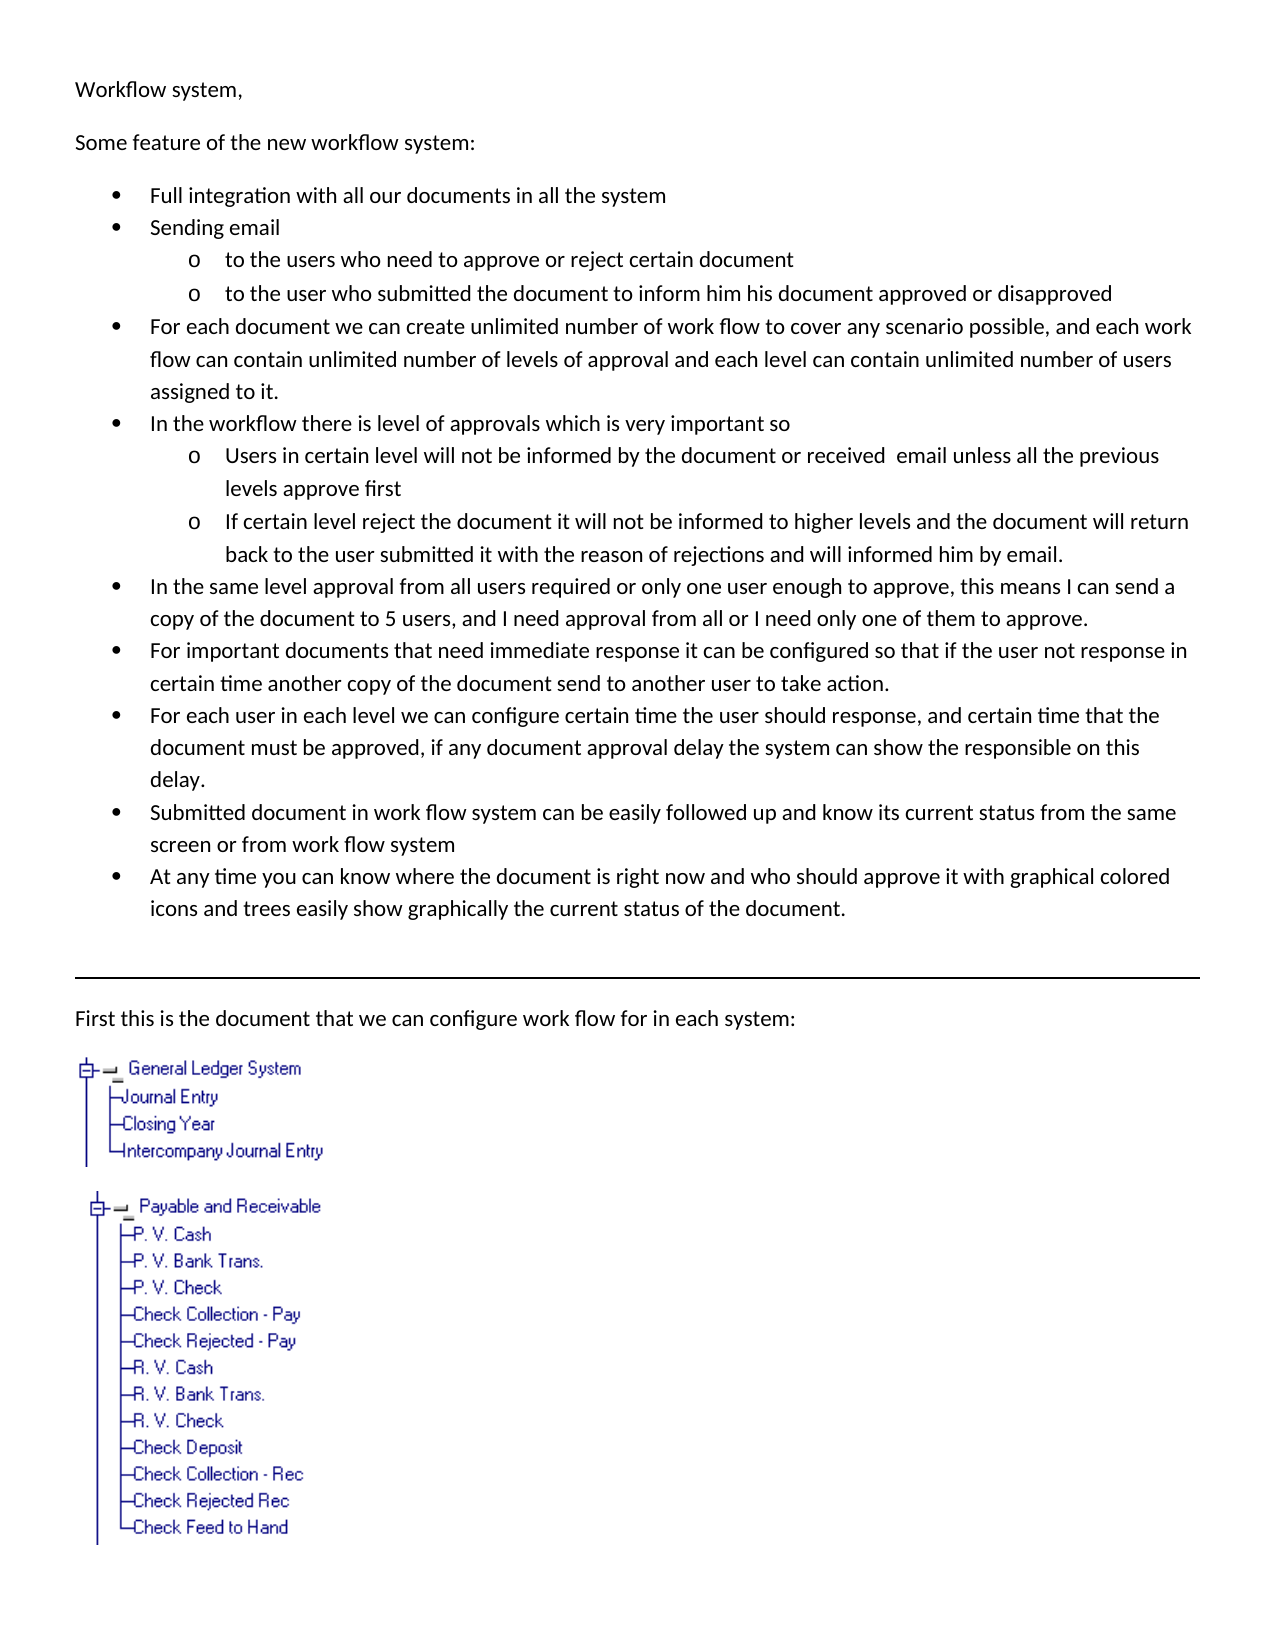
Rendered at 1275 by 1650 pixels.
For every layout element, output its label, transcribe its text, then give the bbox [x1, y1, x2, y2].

list Submitted document in work flow system can be easily followed up and know its current status from the same screen or from work flow system [112, 798, 1200, 858]
list Full integration with all our documents in all the system [112, 181, 1200, 209]
list Sending email [112, 213, 1200, 241]
picture [75, 1056, 339, 1167]
list In the same level approval from all users required or only one user enough to approve, this means I can send a copy of the document to 5 users, and I need approval from all or I need only one of them to approve. [112, 572, 1200, 632]
list If certain level reject the document it will not be informed to higher levels and the document will return back to the user submitted it with the reason of rejections and will informed him by email. [187, 507, 1200, 568]
list In the workflow there is level of approvals which is very important so [112, 409, 1200, 437]
list Users in certain level will not be informed by the document or received email unless all the previous levels approve first [187, 441, 1200, 503]
list At any time you can know where the document is right now and who should approve it with graphical colored icons and trees easily show graphically the current status of the document. [112, 862, 1200, 922]
list to the users who need to approve or reject certain document [187, 245, 1200, 274]
text Workflow system, [75, 75, 1200, 103]
list For each document we can create unlimited number of work flow to cover any scenario possible, and each work flow can contain unlimited number of levels of approval and each level can contain unlimited number of users assigned to it. [112, 312, 1200, 405]
list For important documents that need immediate response it can be configured so that if the user not response in certain time another copy of the document send to another user to take action. [112, 637, 1200, 697]
text First this is the document that we can configure work flow for in each system: [75, 1004, 1200, 1032]
list to the user who submitted the document to inform him his document approved or disapproved [187, 279, 1200, 308]
text Some feature of the new workflow system: [75, 128, 1200, 156]
list For each user in each level we can configure certain time the user should response, and certain time that the document must be approved, if any document approval delay the system can show the responsible on this delay. [112, 701, 1200, 793]
picture [75, 1191, 433, 1545]
